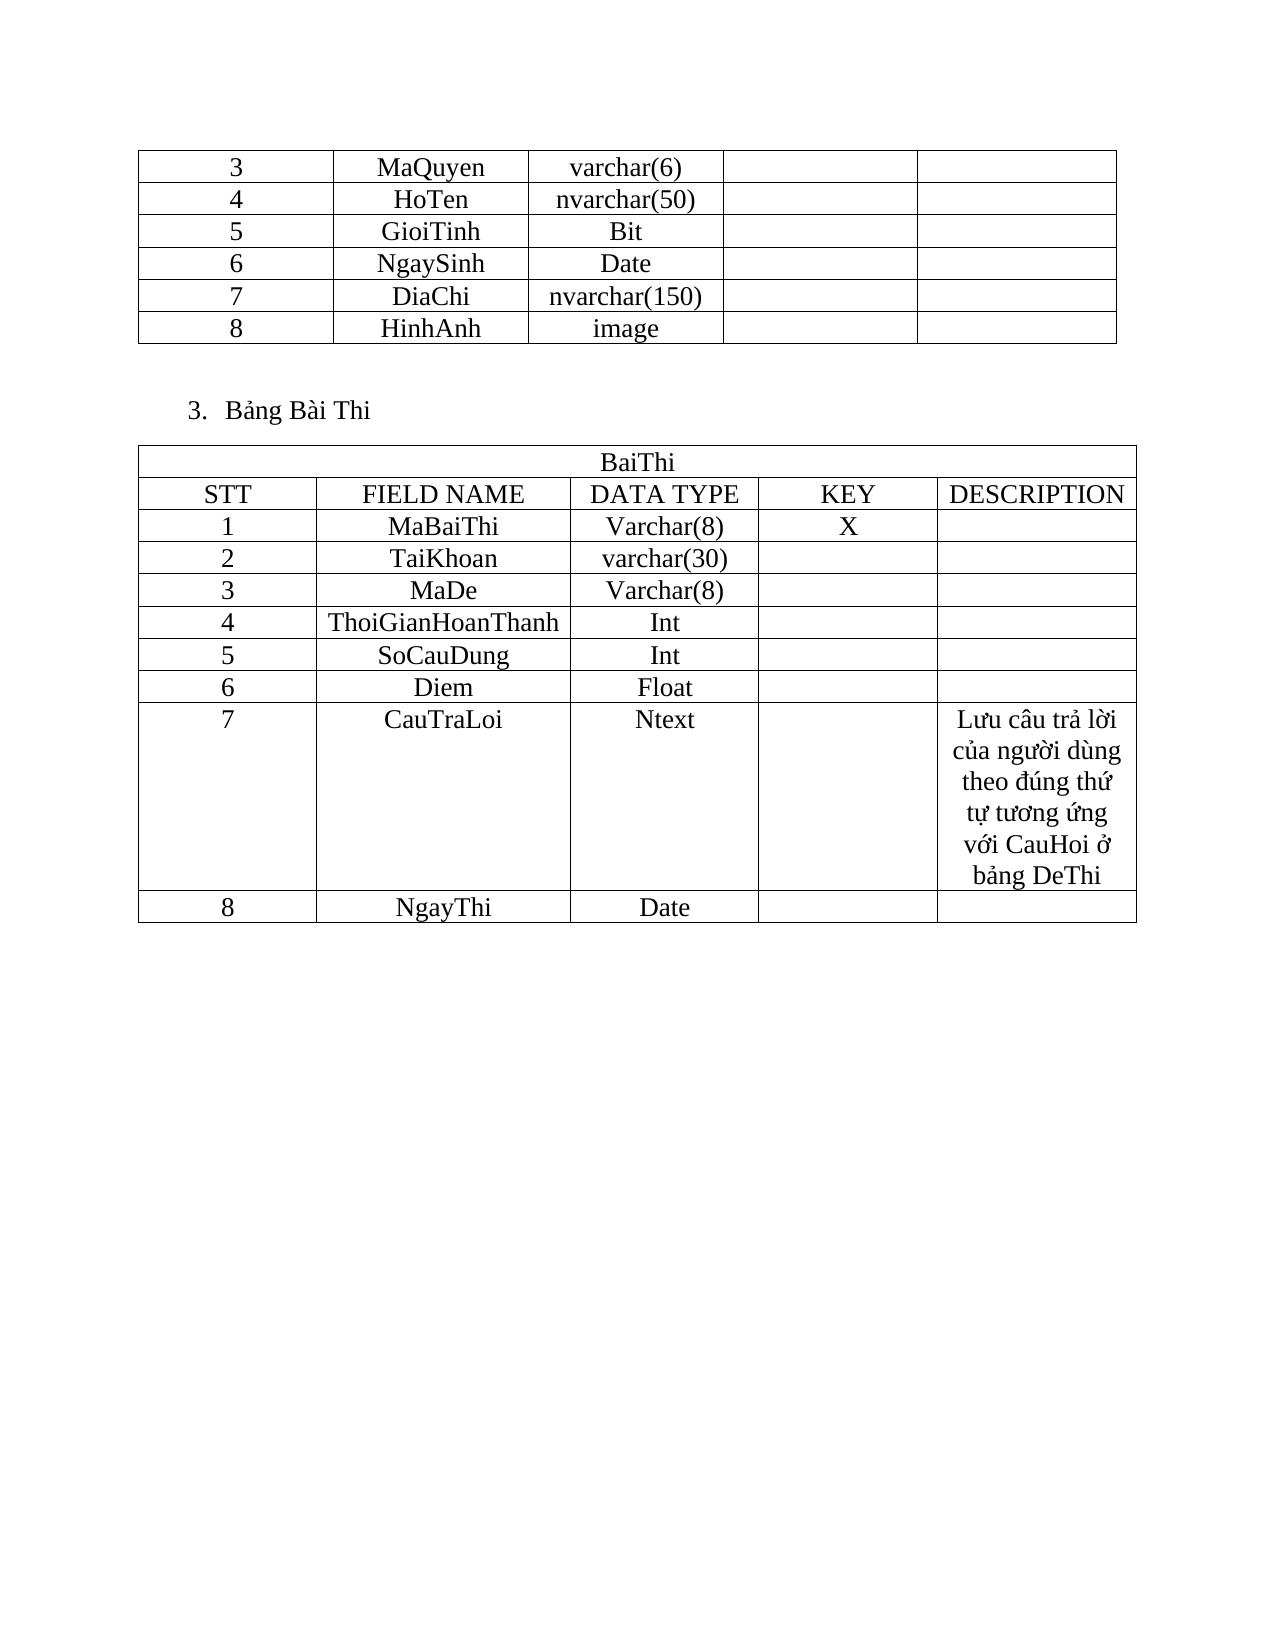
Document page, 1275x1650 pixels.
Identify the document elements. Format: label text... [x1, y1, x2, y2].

table_cell [918, 183, 1116, 214]
table_cell NgayThi [317, 891, 570, 922]
table_cell [918, 151, 1116, 182]
table_cell [724, 280, 917, 311]
table_cell 3 [139, 151, 333, 182]
table_cell 5 [139, 215, 333, 247]
table_cell Varchar(8) [571, 574, 758, 606]
table_cell [759, 639, 937, 670]
table_cell 7 [139, 280, 333, 311]
table_cell MaQuyen [334, 151, 528, 182]
table_cell HinhAnh [334, 312, 528, 343]
table_cell 2 [139, 542, 316, 573]
table_cell SoCauDung [317, 639, 570, 670]
table_cell [759, 671, 937, 702]
table_cell [759, 607, 937, 638]
table_cell NgaySinh [334, 248, 528, 279]
table_cell 3 [139, 574, 316, 606]
table_cell 8 [139, 891, 316, 922]
table_cell [938, 510, 1136, 541]
table_header BaiThi [139, 446, 1136, 477]
table_cell [938, 891, 1136, 922]
table_cell DATA TYPE [571, 478, 758, 509]
table_cell [938, 671, 1136, 702]
table_cell 1 [139, 510, 316, 541]
table_cell [918, 215, 1116, 247]
table_cell HoTen [334, 183, 528, 214]
table_cell 6 [139, 248, 333, 279]
list Bảng Bài Thi [187, 394, 1125, 426]
table_cell [724, 151, 917, 182]
table_cell [724, 248, 917, 279]
table_cell FIELD NAME [317, 478, 570, 509]
table_cell TaiKhoan [317, 542, 570, 573]
table_cell MaBaiThi [317, 510, 570, 541]
table_cell Bit [529, 215, 723, 247]
table_cell Varchar(8) [571, 510, 758, 541]
table_cell [759, 703, 937, 890]
table_cell [759, 891, 937, 922]
table_cell [759, 574, 937, 606]
table_cell Ntext [571, 703, 758, 890]
table_cell 7 [139, 703, 316, 890]
table_cell [759, 542, 937, 573]
table_cell STT [139, 478, 316, 509]
table_cell X [759, 510, 937, 541]
table_cell varchar(6) [529, 151, 723, 182]
table_cell [938, 607, 1136, 638]
table_cell 4 [139, 183, 333, 214]
table_cell DiaChi [334, 280, 528, 311]
table_cell [918, 280, 1116, 311]
table_cell Int [571, 607, 758, 638]
table_cell GioiTinh [334, 215, 528, 247]
table_cell nvarchar(150) [529, 280, 723, 311]
table_cell ThoiGianHoanThanh [317, 607, 570, 638]
table_cell MaDe [317, 574, 570, 606]
table_cell Date [571, 891, 758, 922]
table_cell [724, 312, 917, 343]
table_cell varchar(30) [571, 542, 758, 573]
table_cell DESCRIPTION [938, 478, 1136, 509]
table_cell 5 [139, 639, 316, 670]
table_cell nvarchar(50) [529, 183, 723, 214]
table_cell 4 [139, 607, 316, 638]
table_cell [938, 542, 1136, 573]
table_cell 6 [139, 671, 316, 702]
table_cell 8 [139, 312, 333, 343]
table_cell Float [571, 671, 758, 702]
table_cell Date [529, 248, 723, 279]
table_cell [918, 312, 1116, 343]
table_cell [918, 248, 1116, 279]
table_cell [938, 639, 1136, 670]
table_cell Int [571, 639, 758, 670]
table_cell [724, 215, 917, 247]
table_cell Diem [317, 671, 570, 702]
table_cell [724, 183, 917, 214]
table_cell image [529, 312, 723, 343]
table_cell CauTraLoi [317, 703, 570, 890]
table_cell KEY [759, 478, 937, 509]
table_cell [938, 574, 1136, 606]
table_cell Lưu câu trả lời của người dùng theo đúng thứ tự tương ứng với CauHoi ở bảng DeThi [938, 703, 1136, 890]
